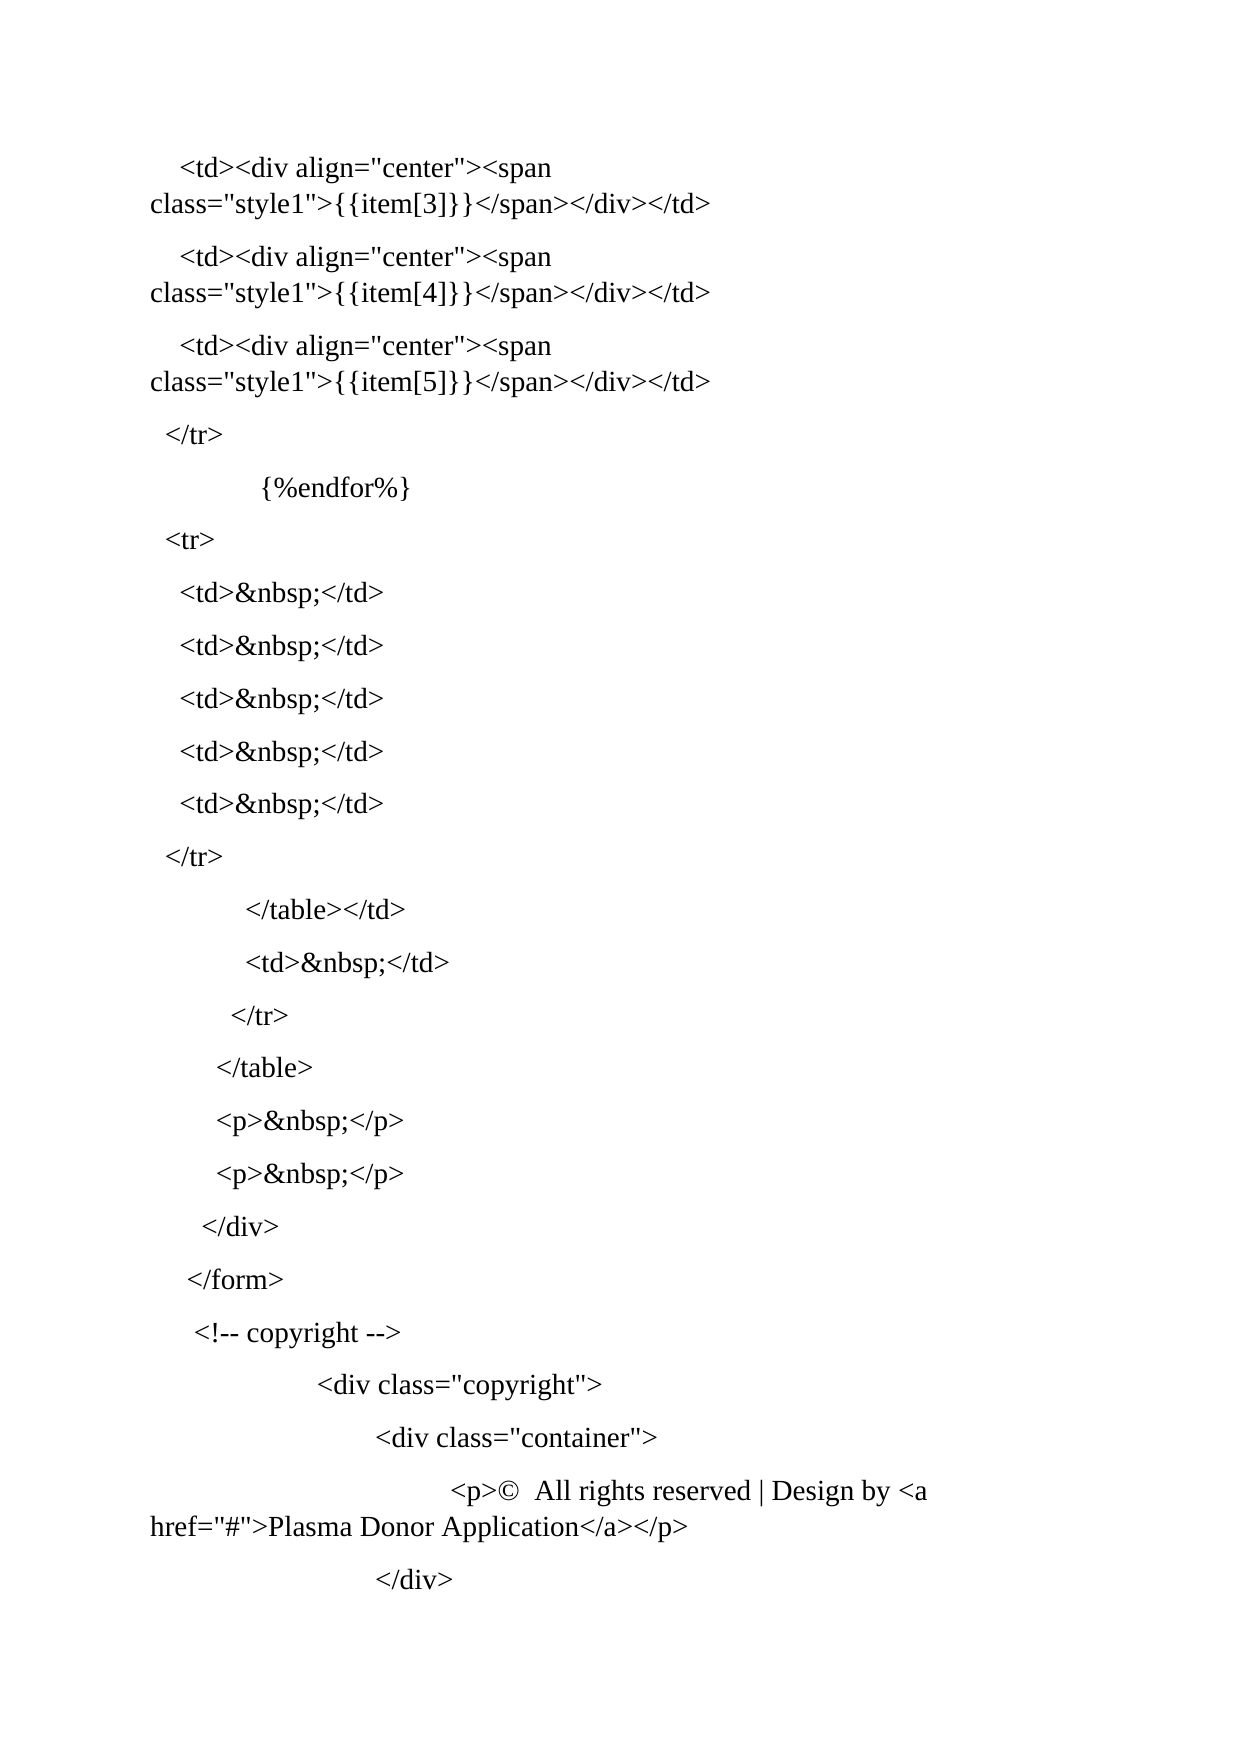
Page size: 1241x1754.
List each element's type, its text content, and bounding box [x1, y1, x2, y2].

text <td>&nbsp;</td> [150, 575, 1090, 609]
text <td>&nbsp;</td> [150, 787, 1090, 820]
text </tr> [150, 998, 1090, 1031]
text <td><div align="center"><span class="style1">{{item[5]}}</span></div></td> [150, 328, 1090, 398]
text <td>&nbsp;</td> [150, 945, 1090, 978]
text <td><div align="center"><span class="style1">{{item[4]}}</span></div></td> [150, 239, 1090, 309]
text </table></td> [150, 892, 1090, 926]
text <td><div align="center"><span class="style1">{{item[3]}}</span></div></td> [150, 150, 1090, 220]
text </tr> [150, 417, 1090, 450]
text <!-- copyright --> [150, 1315, 1090, 1348]
text </tr> [150, 839, 1090, 873]
text <td>&nbsp;</td> [150, 628, 1090, 662]
text <tr> [150, 522, 1090, 556]
text <p>© All rights reserved | Design by <a href="#">Plasma Donor Application</a></p> [150, 1473, 1090, 1543]
text </table> [150, 1051, 1090, 1084]
text <td>&nbsp;</td> [150, 734, 1090, 767]
text <p>&nbsp;</p> [150, 1156, 1090, 1190]
text <div class="copyright"> [150, 1367, 1090, 1401]
text </div> [150, 1209, 1090, 1243]
text {%endfor%} [150, 470, 1090, 503]
text <div class="container"> [150, 1420, 1090, 1454]
text <p>&nbsp;</p> [150, 1103, 1090, 1137]
text </form> [150, 1262, 1090, 1295]
text </div> [150, 1562, 1090, 1596]
text <td>&nbsp;</td> [150, 681, 1090, 714]
